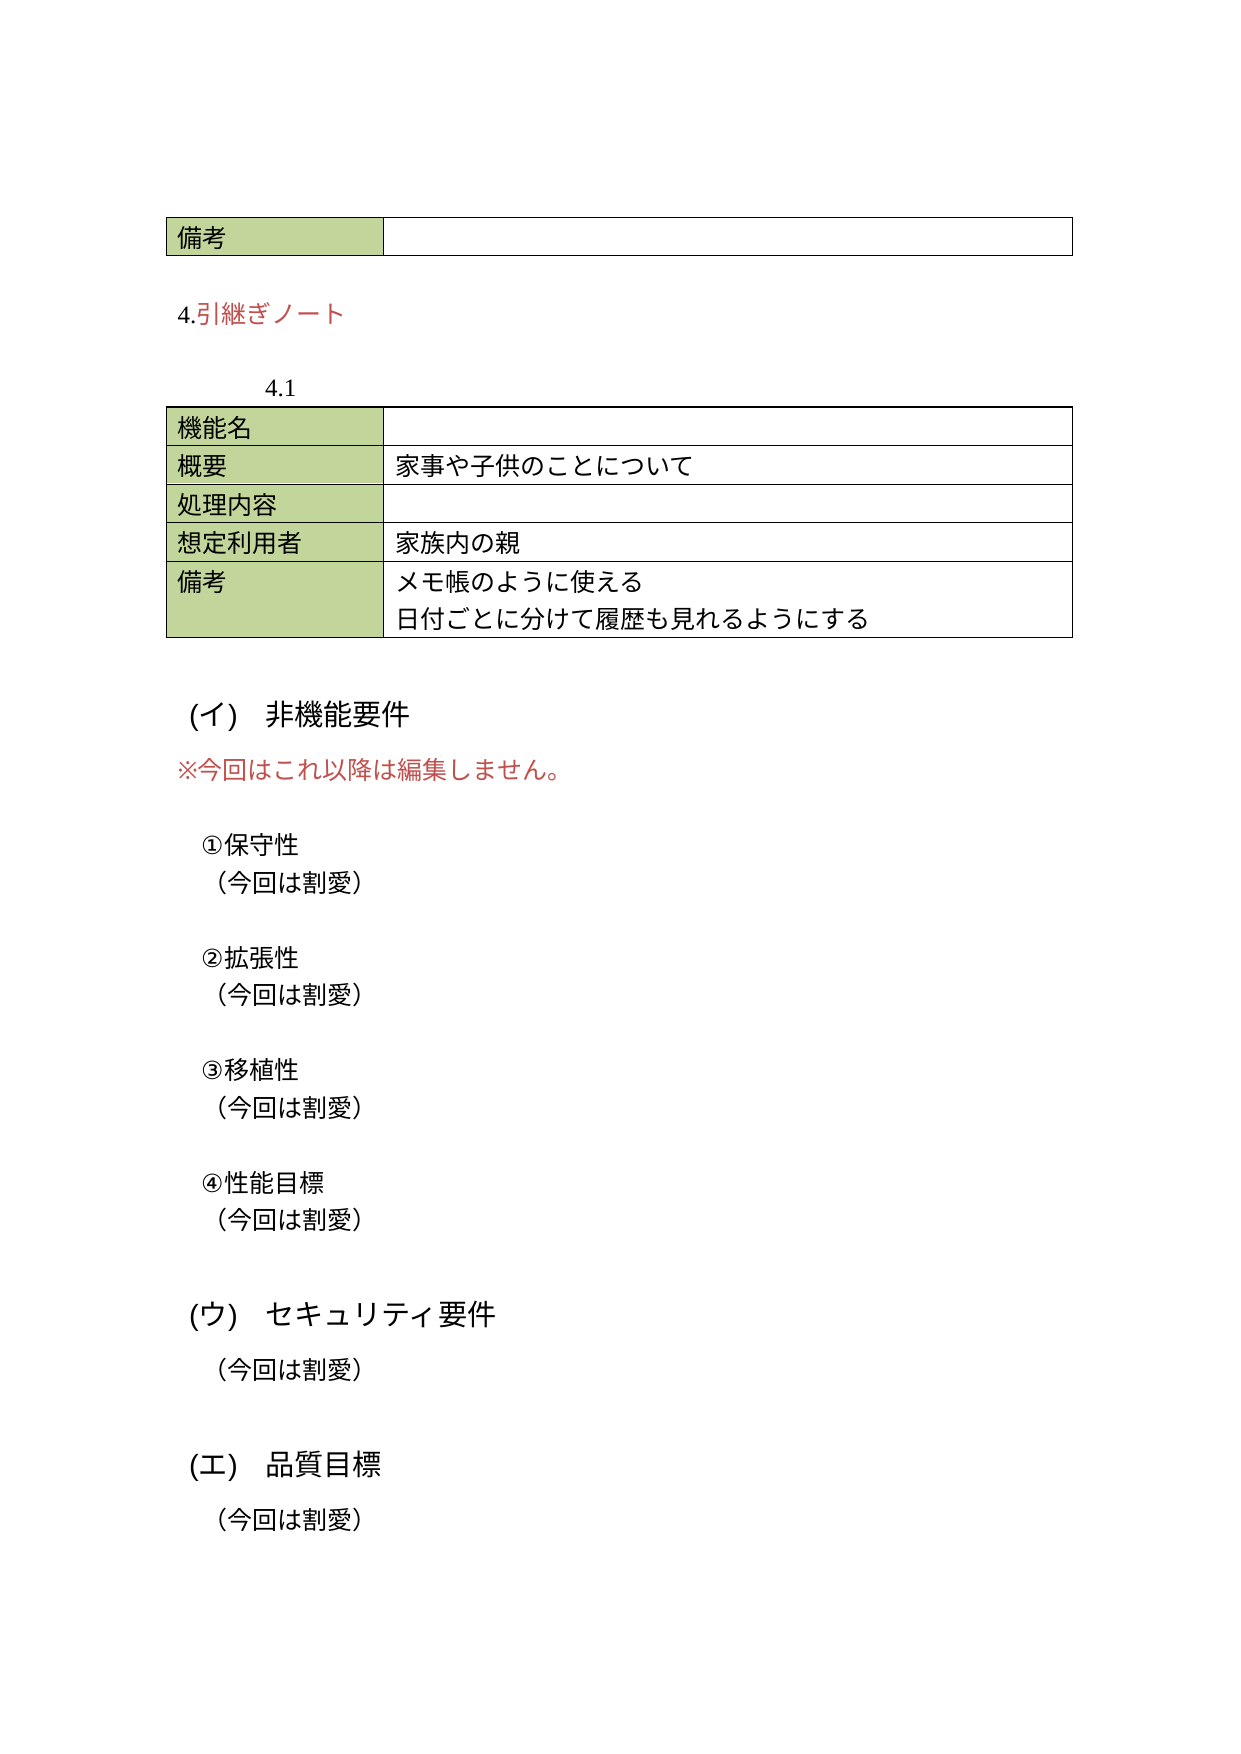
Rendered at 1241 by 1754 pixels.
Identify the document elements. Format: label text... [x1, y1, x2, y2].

table_cell 家族内の親 [384, 523, 1072, 561]
table_cell 備考 [167, 218, 383, 255]
table_header [384, 408, 1072, 445]
text 4.引継ぎノート [177, 294, 1063, 331]
table_cell 備考 [167, 562, 383, 637]
table_cell メモ帳のように使える 日付ごとに分けて履歴も見れるようにする [384, 562, 1072, 637]
table_cell 概要 [167, 446, 383, 483]
text 4.1 [177, 369, 1063, 406]
table_cell 家事や子供のことについて [384, 446, 1072, 483]
table_cell 想定利用者 [167, 523, 383, 561]
subtitle 非機能要件 [189, 675, 1063, 750]
text （今回は割愛） [177, 863, 1063, 900]
table_cell [384, 485, 1072, 522]
table_header 機能名 [167, 408, 383, 445]
table_cell [384, 218, 1072, 255]
subtitle 移植性 [201, 1050, 1063, 1088]
text （今回は割愛） [177, 1200, 1063, 1238]
subtitle 品質目標 [189, 1425, 1063, 1500]
text （今回は割愛） [177, 1088, 1063, 1125]
text （今回は割愛） [177, 1500, 1063, 1538]
text （今回は割愛） [177, 975, 1063, 1013]
subtitle 拡張性 [201, 938, 1063, 975]
subtitle セキュリティ要件 [189, 1275, 1063, 1350]
subtitle 性能目標 [201, 1163, 1063, 1200]
text （今回は割愛） [177, 1350, 1063, 1388]
subtitle 保守性 [201, 825, 1063, 863]
table_cell 処理内容 [167, 485, 383, 522]
text ※今回はこれ以降は編集しません。 [177, 750, 1063, 788]
